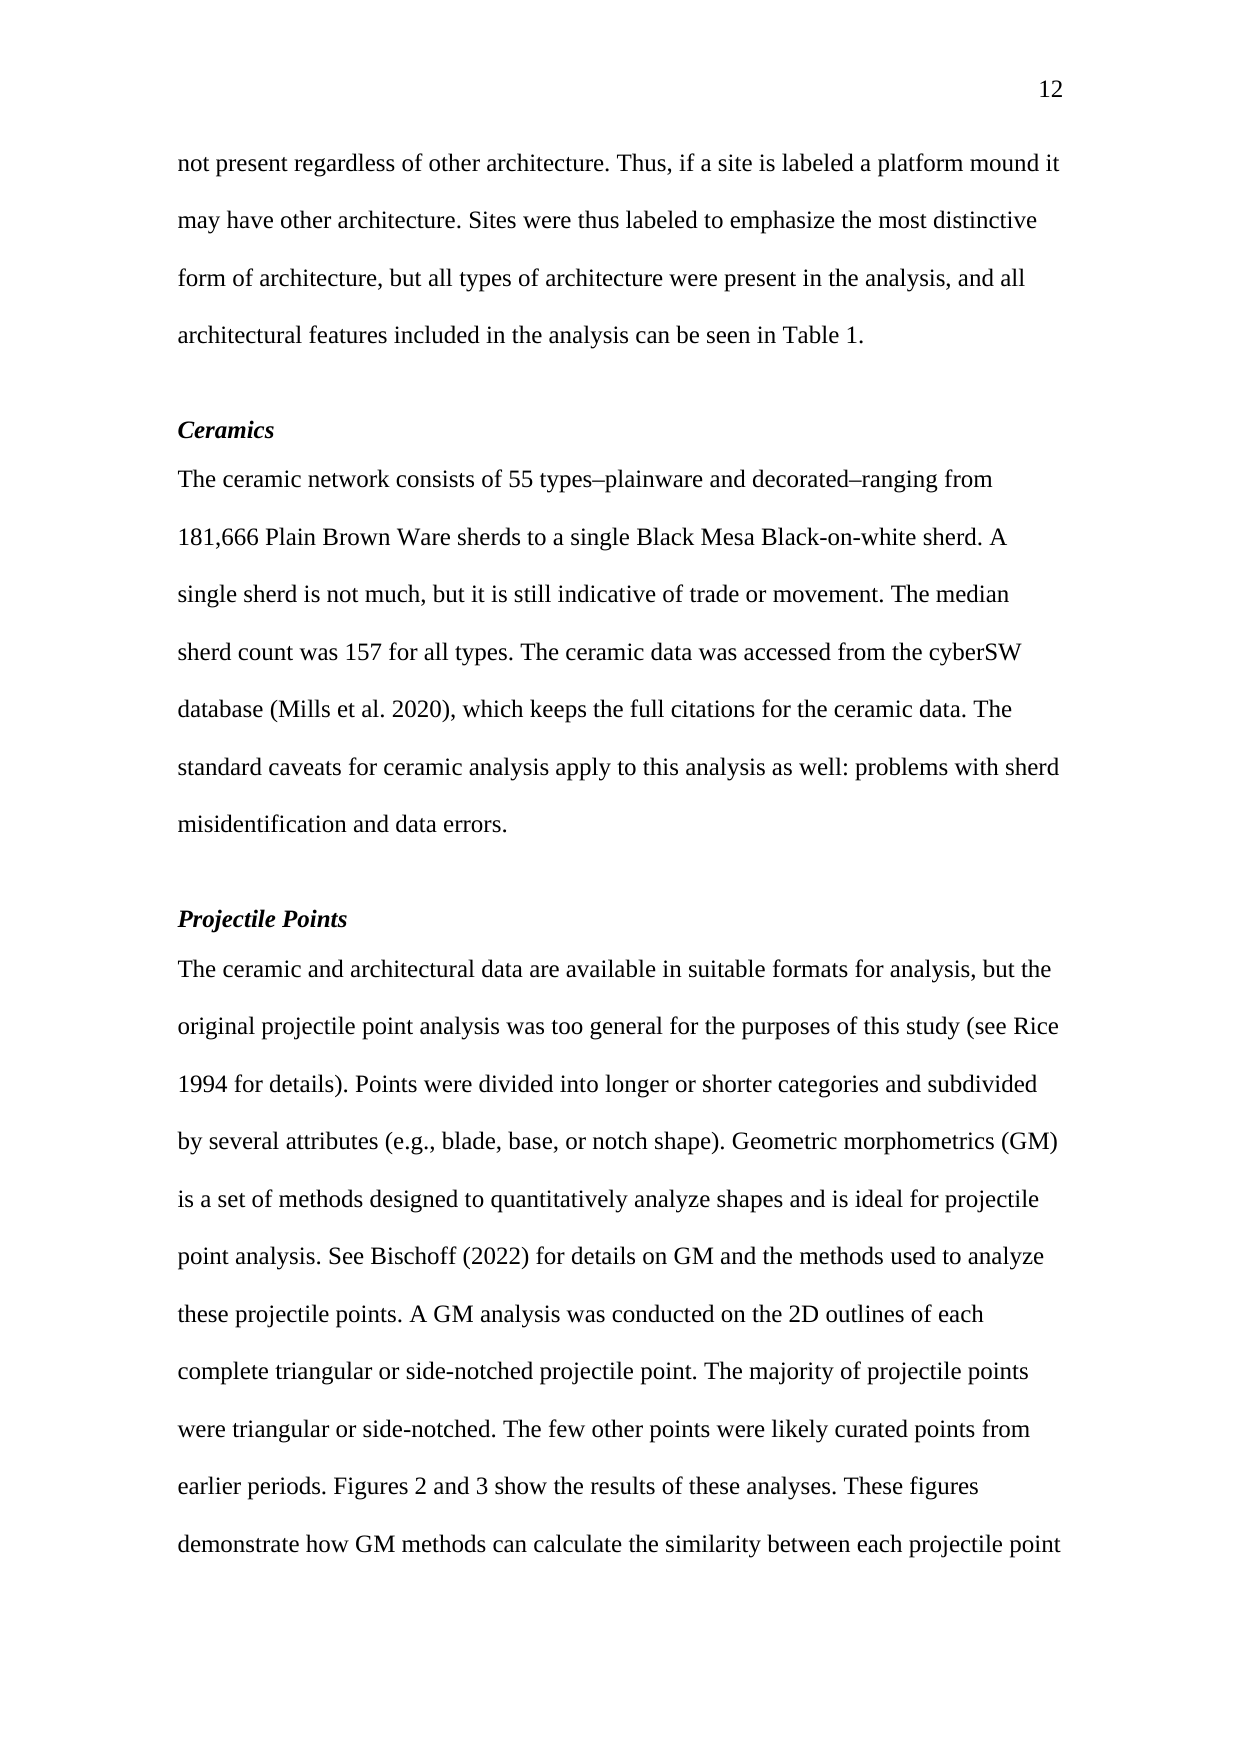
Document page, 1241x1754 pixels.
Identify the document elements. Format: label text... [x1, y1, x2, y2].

subtitle Projectile Points [177, 904, 1004, 933]
subtitle Ceramics [177, 415, 1004, 444]
